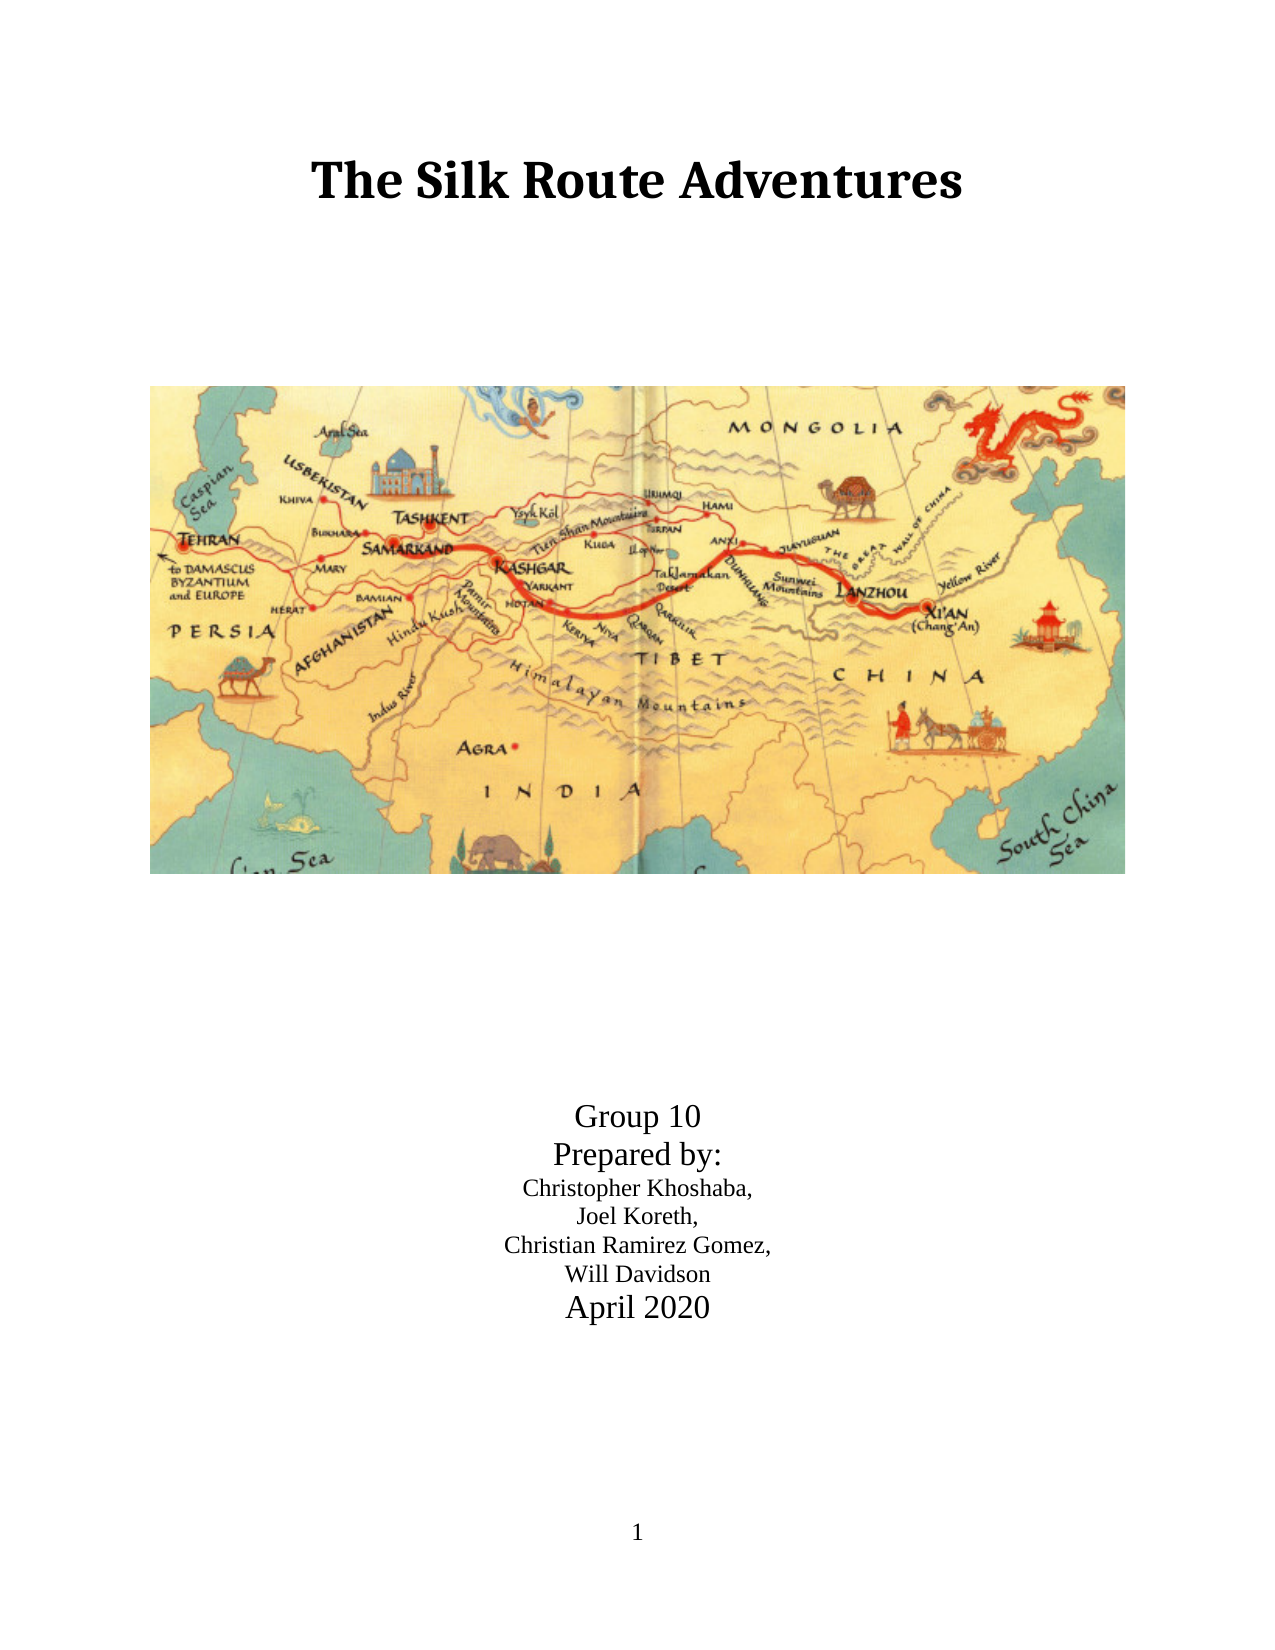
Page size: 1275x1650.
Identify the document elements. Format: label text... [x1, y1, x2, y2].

text Group 10 [150, 1096, 1125, 1134]
text April 2020 [150, 1288, 1125, 1326]
text Christopher Khoshaba, [150, 1173, 1125, 1201]
text Joel Koreth, [150, 1201, 1125, 1230]
text Will Davidson [150, 1259, 1125, 1288]
text Christian Ramirez Gomez, [150, 1230, 1125, 1259]
text Prepared by: [150, 1134, 1125, 1173]
title The Silk Route Adventures [150, 150, 1125, 212]
picture [150, 386, 1125, 874]
